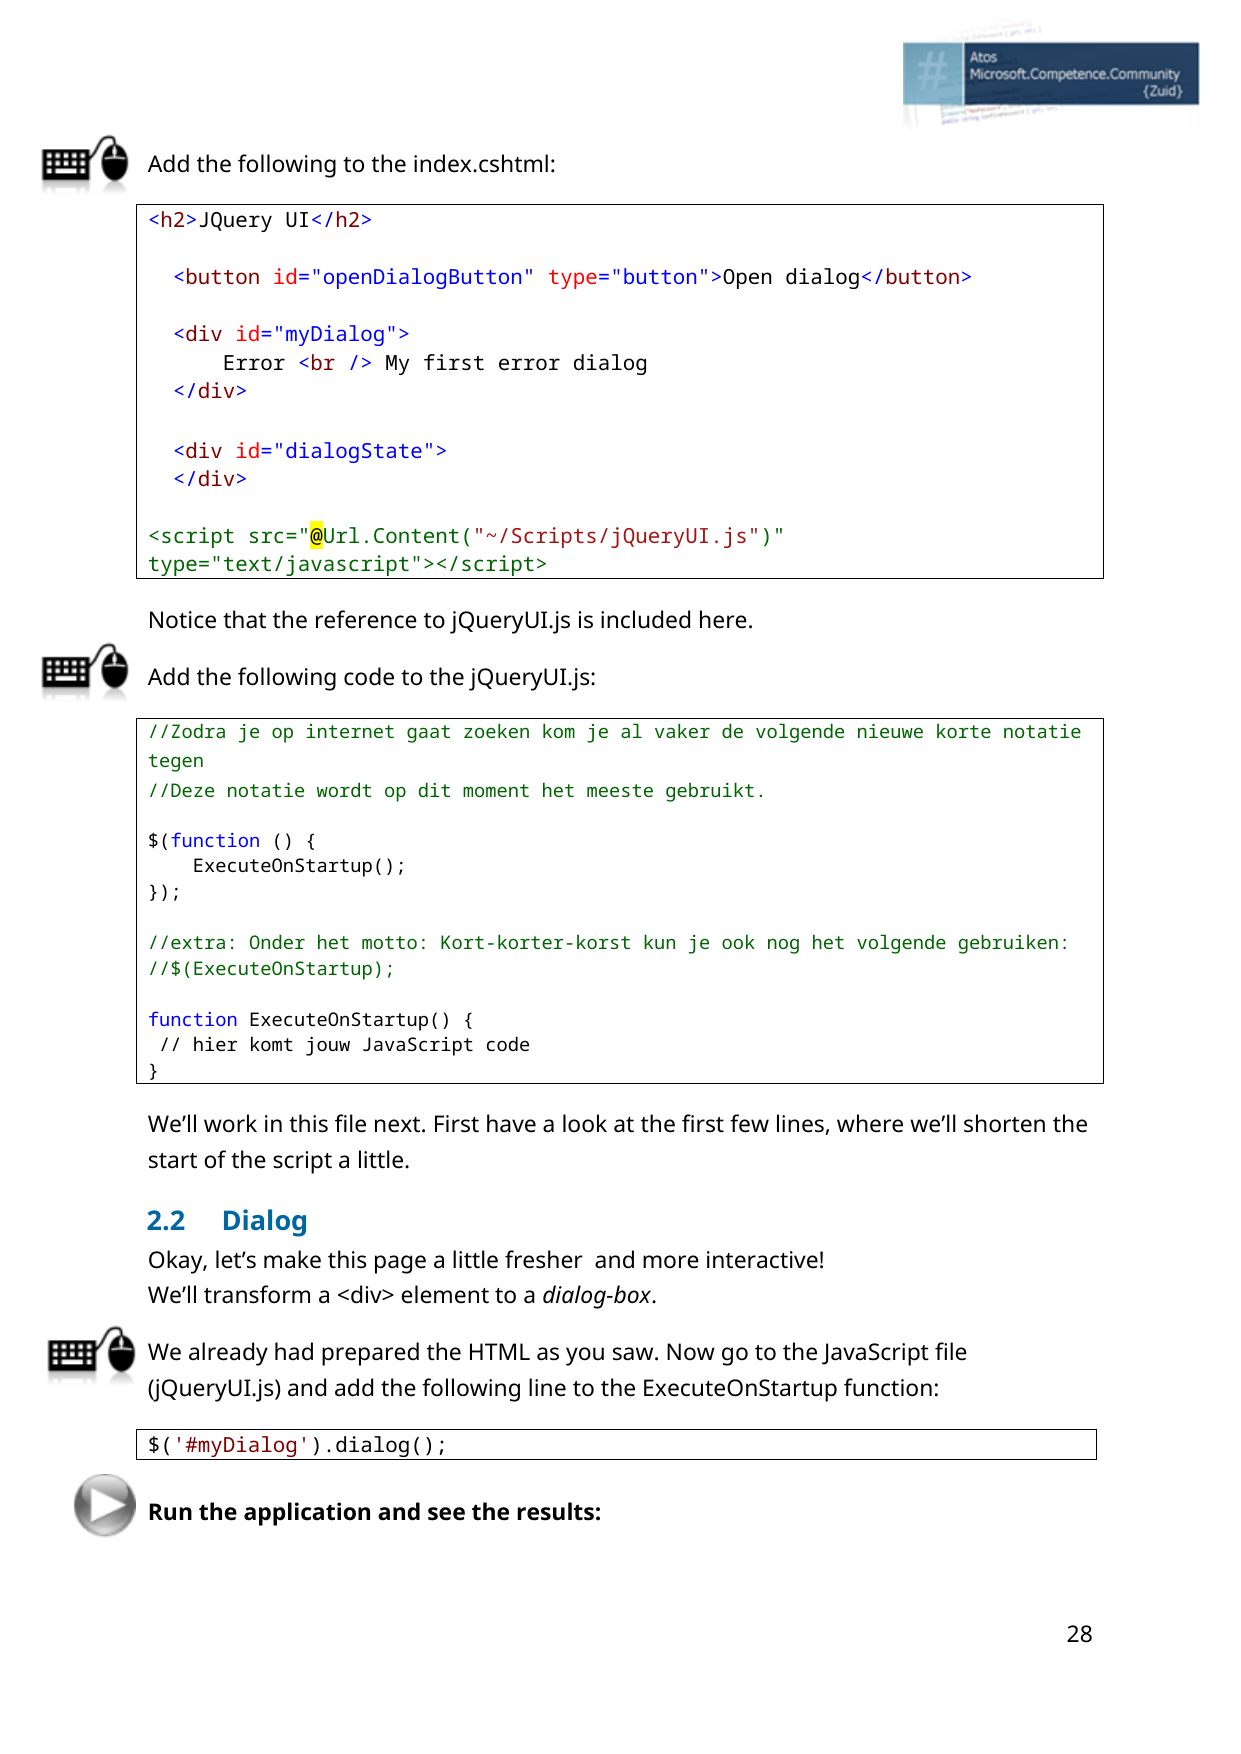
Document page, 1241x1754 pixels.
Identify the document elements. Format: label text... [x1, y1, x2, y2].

picture [45, 1323, 140, 1387]
picture [39, 132, 133, 196]
picture [39, 640, 133, 703]
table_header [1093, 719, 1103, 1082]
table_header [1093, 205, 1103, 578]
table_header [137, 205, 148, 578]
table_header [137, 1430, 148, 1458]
text Run the application and see the results: [148, 1460, 1093, 1527]
text Notice that the reference to jQueryUI.js is included here. [148, 604, 1093, 635]
text Okay, let’s make this page a little fresher and more interactive! We’ll transform a <div> element to a dialog-box. [148, 1243, 1093, 1311]
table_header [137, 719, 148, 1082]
picture [903, 15, 1200, 133]
text Add the following code to the jQueryUI.js: [148, 661, 1093, 692]
text We already had prepared the HTML as you saw. Now go to the JavaScript file (jQueryUI.js) and add the following line to the ExecuteOnStartup function: [148, 1336, 1093, 1403]
picture [73, 1474, 136, 1538]
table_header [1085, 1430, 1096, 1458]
subtitle Dialog [146, 1201, 1093, 1238]
text Add the following to the index.cshtml: [148, 148, 1093, 179]
text We’ll work in this file next. First have a look at the first few lines, where we’ll shorten the start of the script a little. [148, 1108, 1093, 1176]
